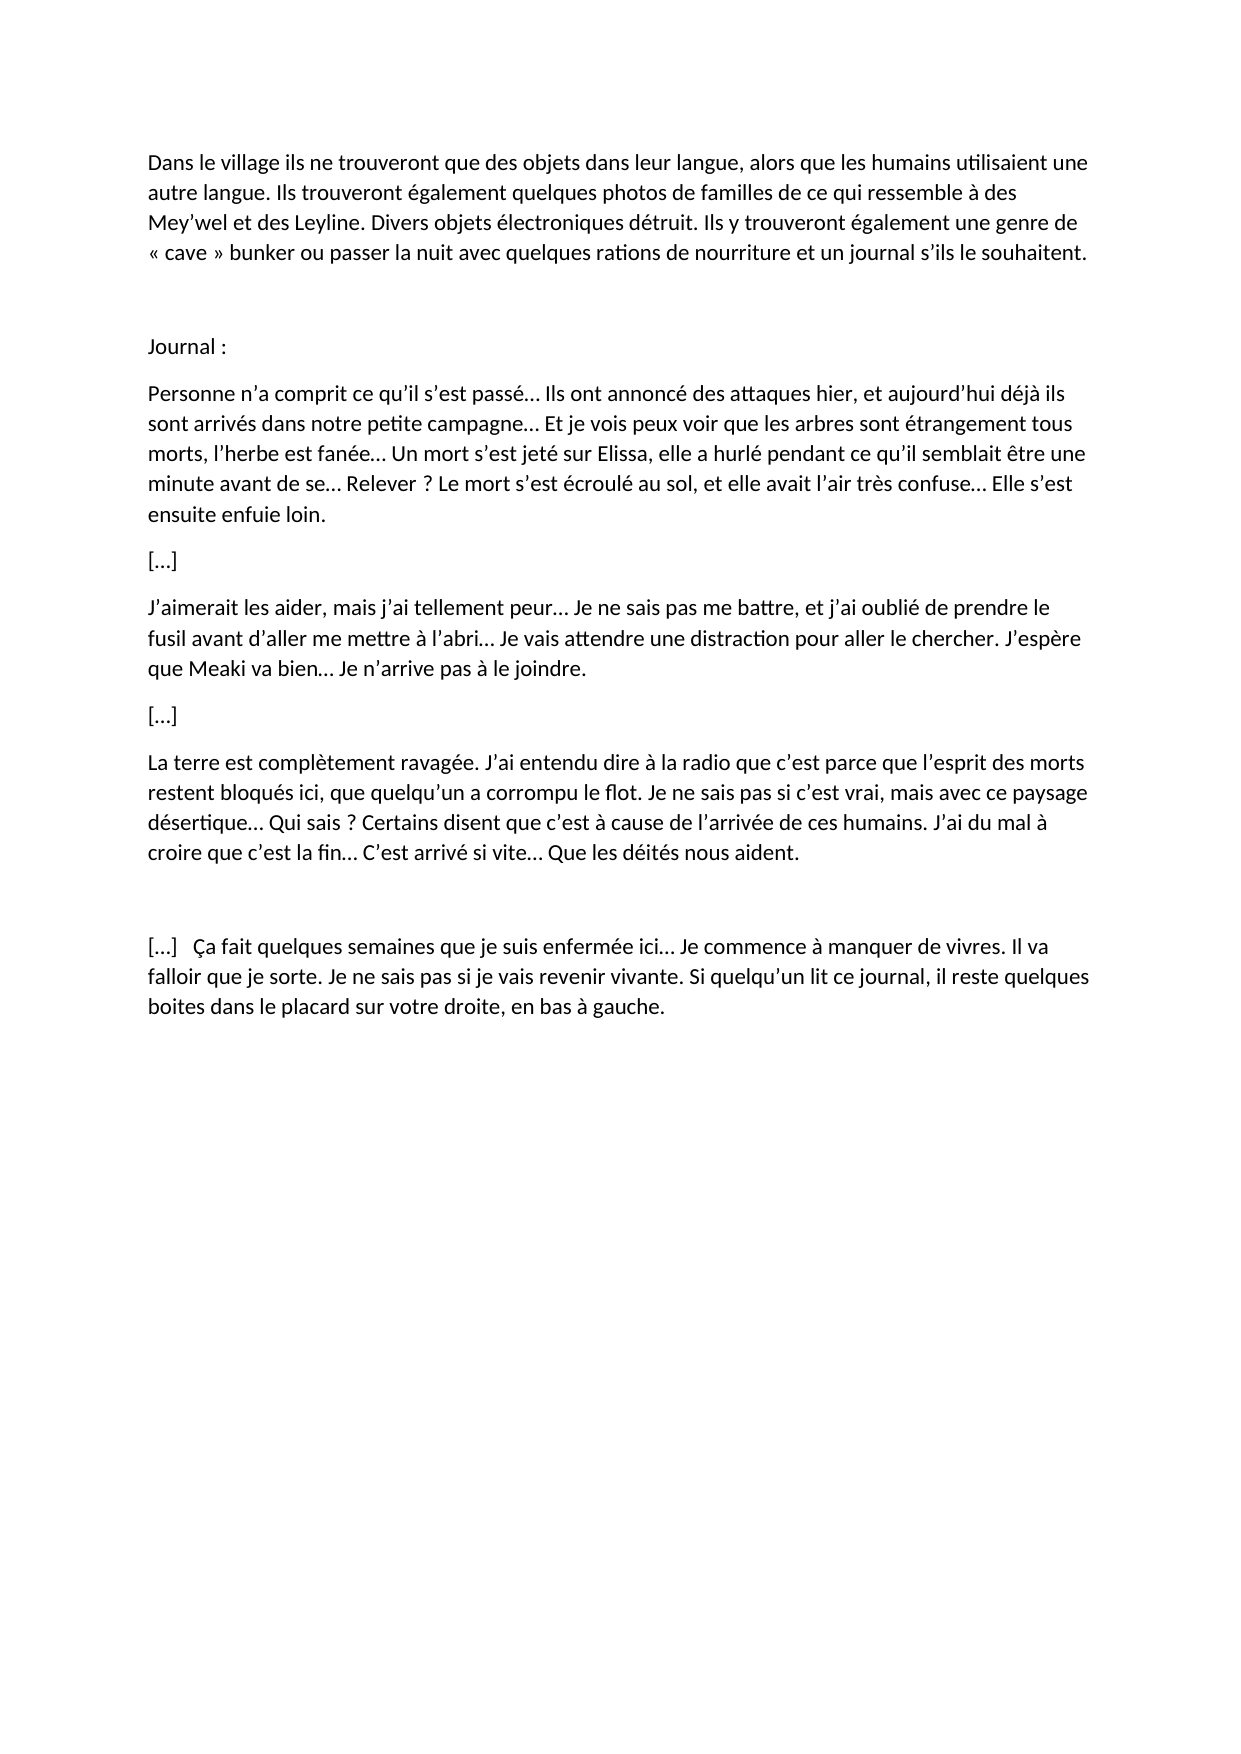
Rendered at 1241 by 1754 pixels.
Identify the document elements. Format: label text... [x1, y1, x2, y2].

text Dans le village ils ne trouveront que des objets dans leur langue, alors que les humains utilisaient une autre langue. Ils trouveront également quelques photos de familles de ce qui ressemble à des Mey’wel et des Leyline. Divers objets électroniques détruit. Ils y trouveront également une genre de « cave » bunker ou passer la nuit avec quelques rations de nourriture et un journal s’ils le souhaitent. [148, 148, 1093, 266]
text J’aimerait les aider, mais j’ai tellement peur… Je ne sais pas me battre, et j’ai oublié de prendre le fusil avant d’aller me mettre à l’abri… Je vais attendre une distraction pour aller le chercher. J’espère que Meaki va bien… Je n’arrive pas à le joindre. [148, 593, 1093, 682]
text […] Ça fait quelques semaines que je suis enfermée ici… Je commence à manquer de vivres. Il va falloir que je sorte. Je ne sais pas si je vais revenir vivante. Si quelqu’un lit ce journal, il reste quelques boites dans le placard sur votre droite, en bas à gauche. [148, 932, 1093, 1020]
text Journal : [148, 332, 1093, 360]
text La terre est complètement ravagée. J’ai entendu dire à la radio que c’est parce que l’esprit des morts restent bloqués ici, que quelqu’un a corrompu le flot. Je ne sais pas si c’est vrai, mais avec ce paysage désertique… Qui sais ? Certains disent que c’est à cause de l’arrivée de ces humains. J’ai du mal à croire que c’est la fin… C’est arrivé si vite… Que les déités nous aident. [148, 748, 1093, 866]
text […] [148, 547, 1093, 574]
text Personne n’a comprit ce qu’il s’est passé… Ils ont annoncé des attaques hier, et aujourd’hui déjà ils sont arrivés dans notre petite campagne… Et je vois peux voir que les arbres sont étrangement tous morts, l’herbe est fanée… Un mort s’est jeté sur Elissa, elle a hurlé pendant ce qu’il semblait être une minute avant de se… Relever ? Le mort s’est écroulé au sol, et elle avait l’air très confuse… Elle s’est ensuite enfuie loin. [148, 379, 1093, 528]
text […] [148, 701, 1093, 729]
